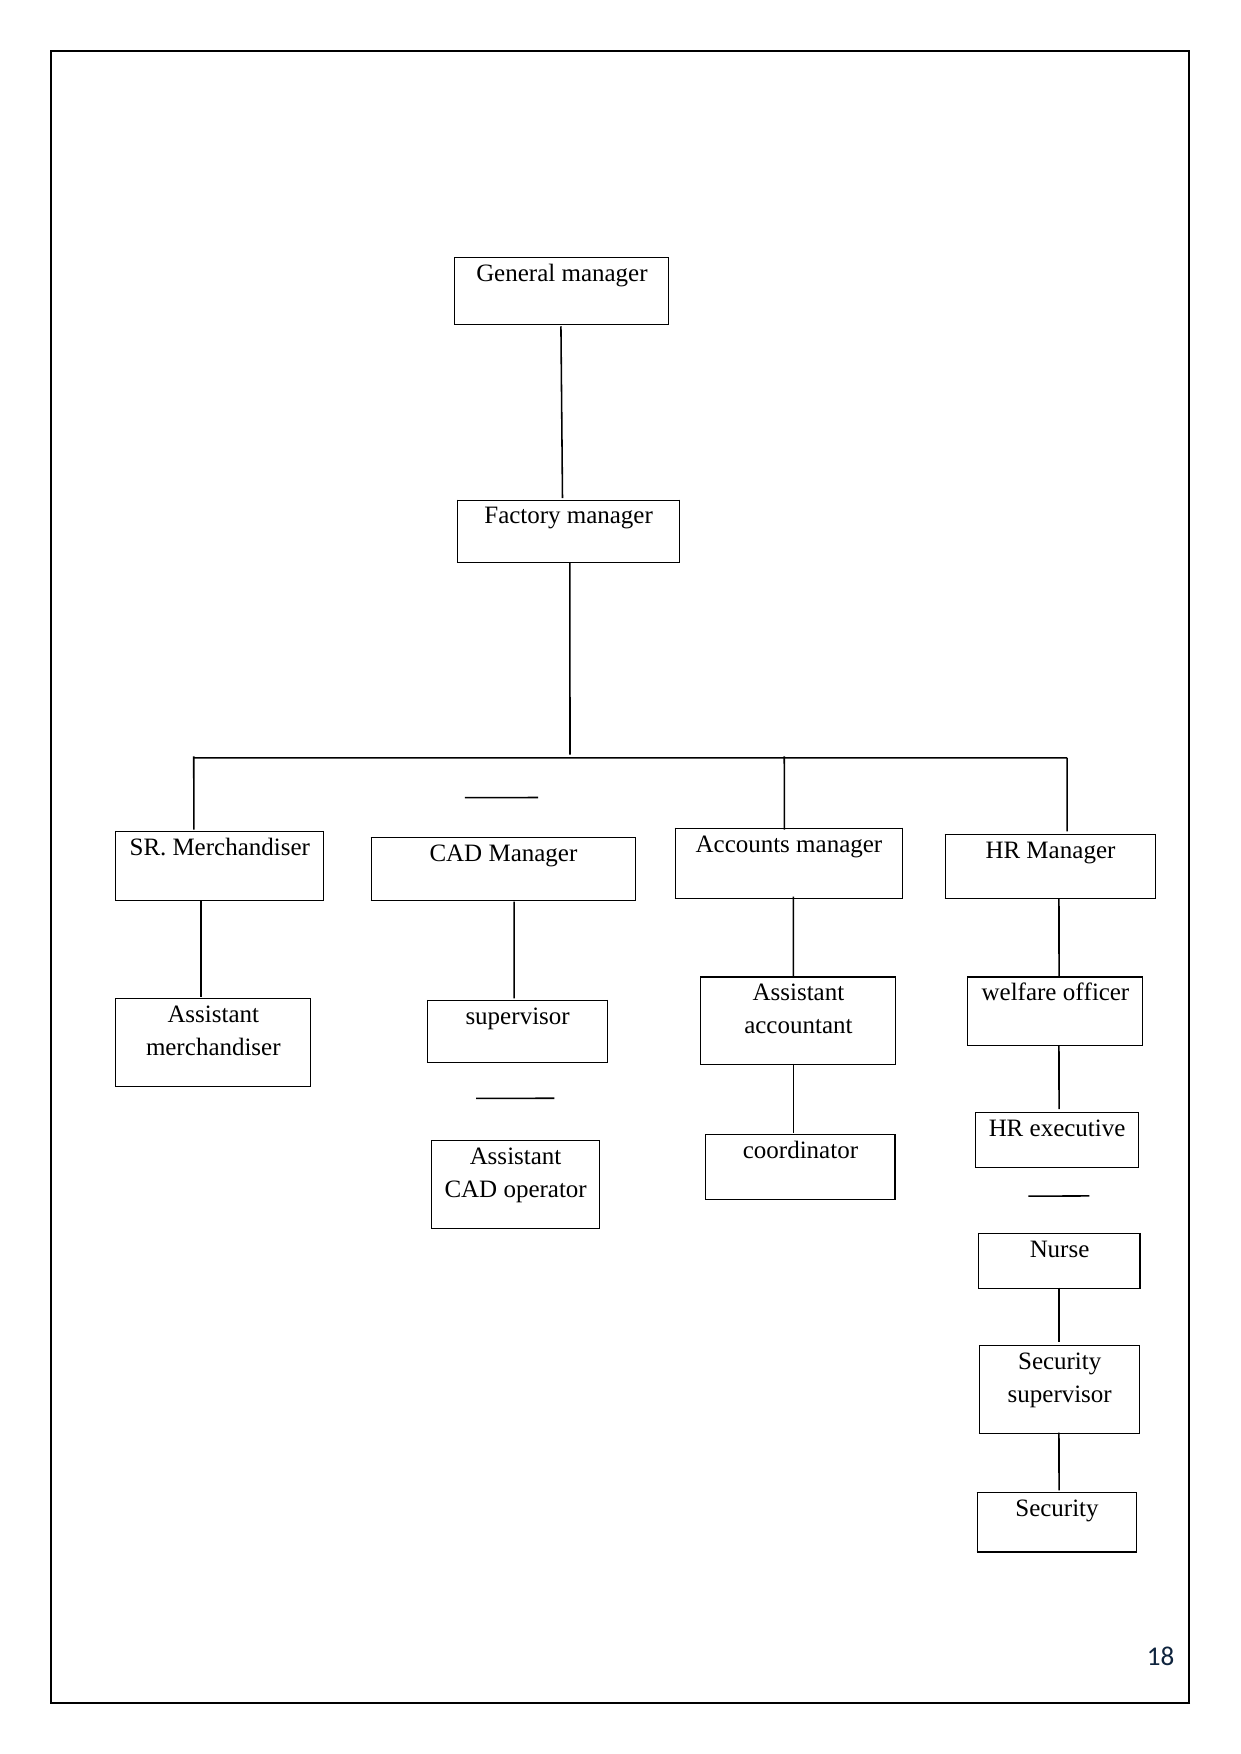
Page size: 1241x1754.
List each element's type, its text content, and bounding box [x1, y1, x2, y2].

table_header Accounts manager [676, 829, 902, 898]
table_header Nurse [979, 1234, 1139, 1287]
table_header Factory manager [458, 501, 679, 562]
table_header Security supervisor [980, 1346, 1139, 1433]
table_header Assistant CAD operator [432, 1141, 599, 1227]
table_header HR executive [976, 1113, 1138, 1167]
table_header CAD Manager [372, 838, 635, 899]
table_header HR Manager [946, 835, 1155, 898]
table_header General manager [455, 258, 668, 324]
table_header welfare officer [968, 978, 1142, 1045]
table_header Assistant merchandiser [116, 999, 310, 1086]
table_header supervisor [428, 1001, 607, 1062]
table_header SR. Merchandiser [116, 832, 323, 899]
table_header Assistant accountant [701, 978, 895, 1064]
table_header coordinator [706, 1135, 894, 1199]
table_header Security [978, 1493, 1136, 1551]
